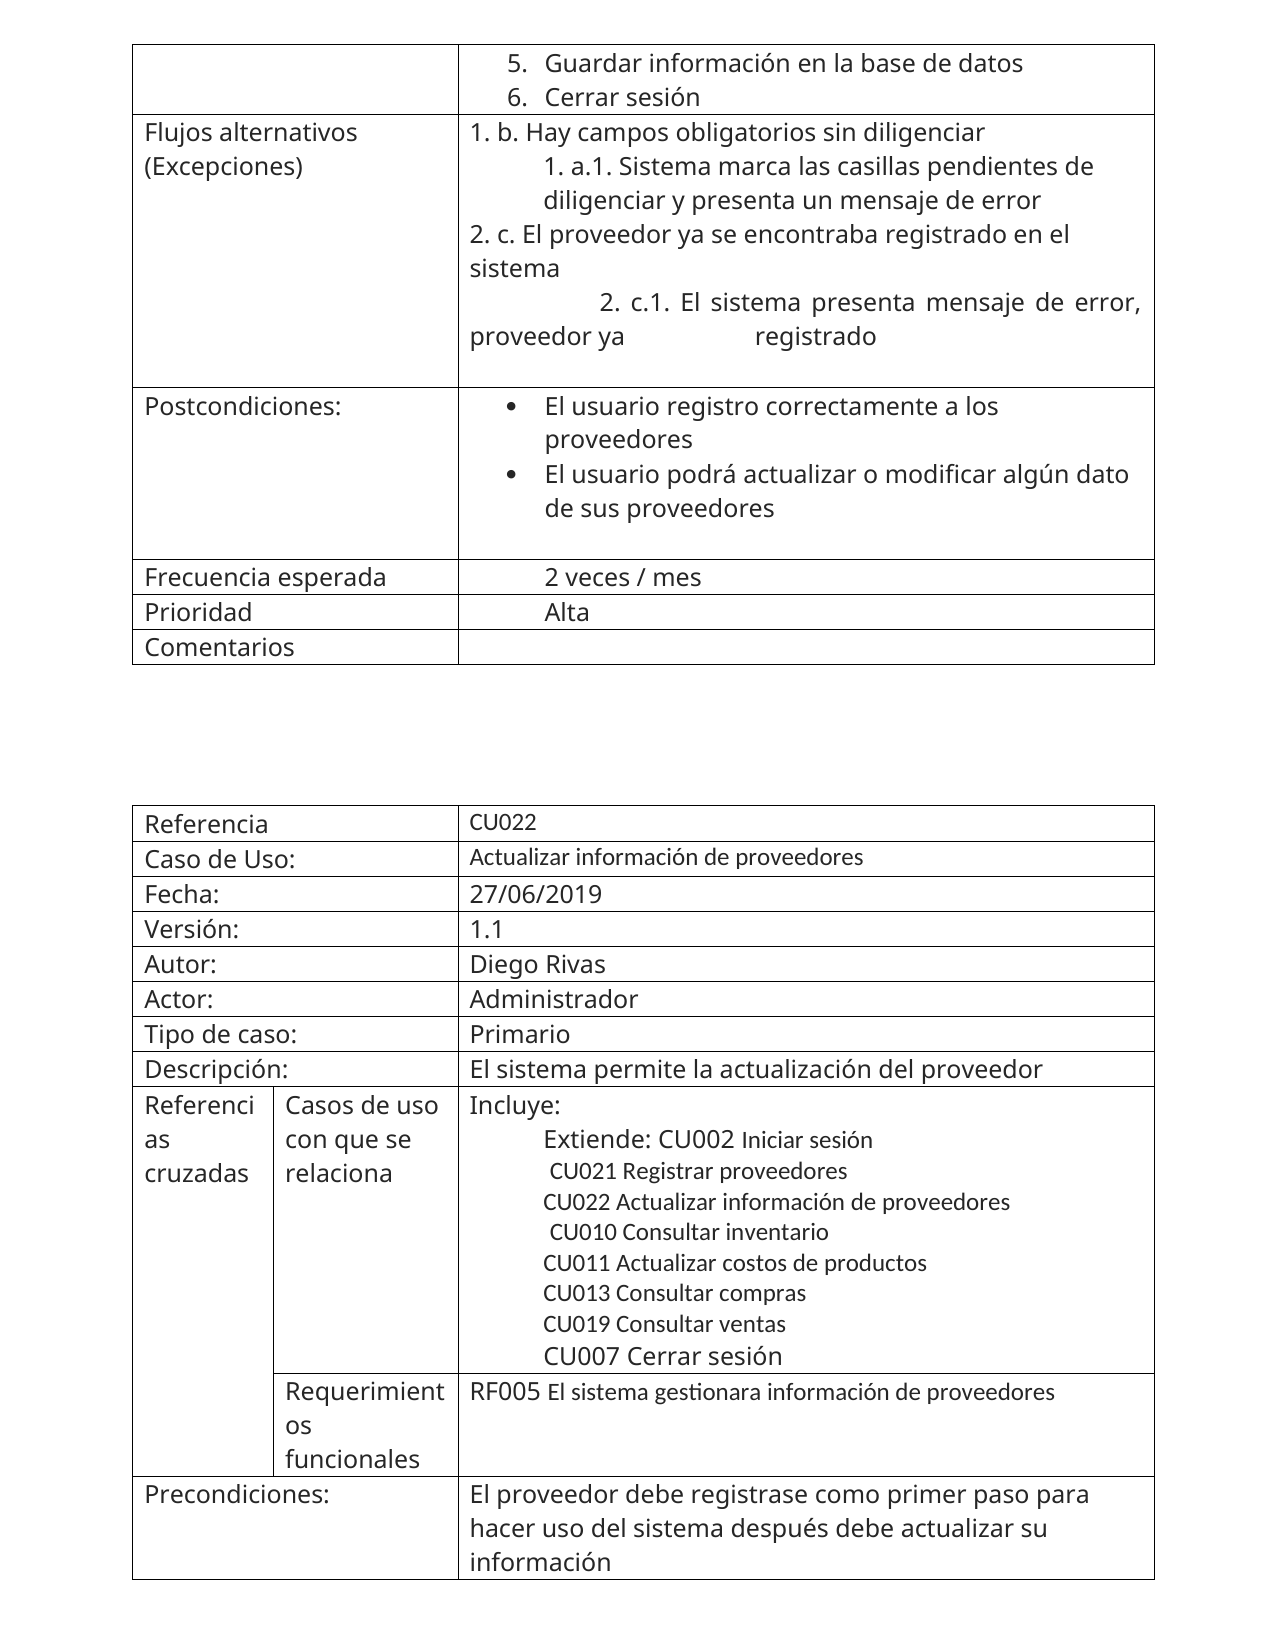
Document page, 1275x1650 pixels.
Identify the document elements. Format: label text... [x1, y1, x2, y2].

table_header CU022 [459, 806, 1154, 841]
table_cell [459, 630, 1154, 664]
table_cell 2 veces / mes [459, 560, 1154, 593]
table_cell Comentarios [133, 630, 458, 664]
table_cell El proveedor debe registrase como primer paso para hacer uso del sistema después debe actualizar su información [459, 1477, 1154, 1579]
table_cell Requerimientos funcionales [274, 1374, 458, 1476]
table_cell El usuario registro correctamente a los proveedores El usuario podrá actualizar o modificar algún dato de sus proveedores [459, 388, 1154, 558]
table_cell 27/06/2019 [459, 877, 1154, 911]
table_cell Frecuencia esperada [133, 560, 458, 593]
table_cell Alta [459, 595, 1154, 629]
table_cell Diego Rivas [459, 947, 1154, 981]
table_cell Referencias cruzadas [133, 1087, 273, 1476]
table_cell Versión: [133, 912, 458, 946]
table_cell Caso de Uso: [133, 842, 458, 876]
table_cell Fecha: [133, 877, 458, 911]
table_cell Autor: [133, 947, 458, 981]
table_cell El sistema permite la actualización del proveedor [459, 1052, 1154, 1086]
table_cell Precondiciones: [133, 1477, 458, 1579]
table_cell Descripción: [133, 1052, 458, 1086]
table_cell 1. b. Hay campos obligatorios sin diligenciar 1. a.1. Sistema marca las casillas pendientes de diligenciar y presenta un mensaje de error 2. c. El proveedor ya se encontraba registrado en el sistema 2. c.1. El sistema presenta mensaje de error, proveedor ya registrado [459, 115, 1154, 387]
table_header Referencia [133, 806, 458, 841]
table_cell 1.1 [459, 912, 1154, 946]
table_cell Tipo de caso: [133, 1017, 458, 1051]
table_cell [459, 45, 1154, 113]
table_cell Primario [459, 1017, 1154, 1051]
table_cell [133, 45, 458, 113]
table_cell Incluye: Extiende: CU002 Iniciar sesión CU021 Registrar proveedores CU022 Actualizar información de proveedores CU010 Consultar inventario CU011 Actualizar costos de productos CU013 Consultar compras CU019 Consultar ventas CU007 Cerrar sesión [459, 1087, 1154, 1373]
table_cell Actor: [133, 982, 458, 1016]
table_cell Actualizar información de proveedores [459, 842, 1154, 876]
table_cell Administrador [459, 982, 1154, 1016]
table_cell Prioridad [133, 595, 458, 629]
table_cell Casos de uso con que se relaciona [274, 1087, 458, 1373]
table_cell Postcondiciones: [133, 388, 458, 558]
table_cell Flujos alternativos (Excepciones) [133, 115, 458, 387]
table_cell RF005 El sistema gestionara información de proveedores [459, 1374, 1154, 1476]
